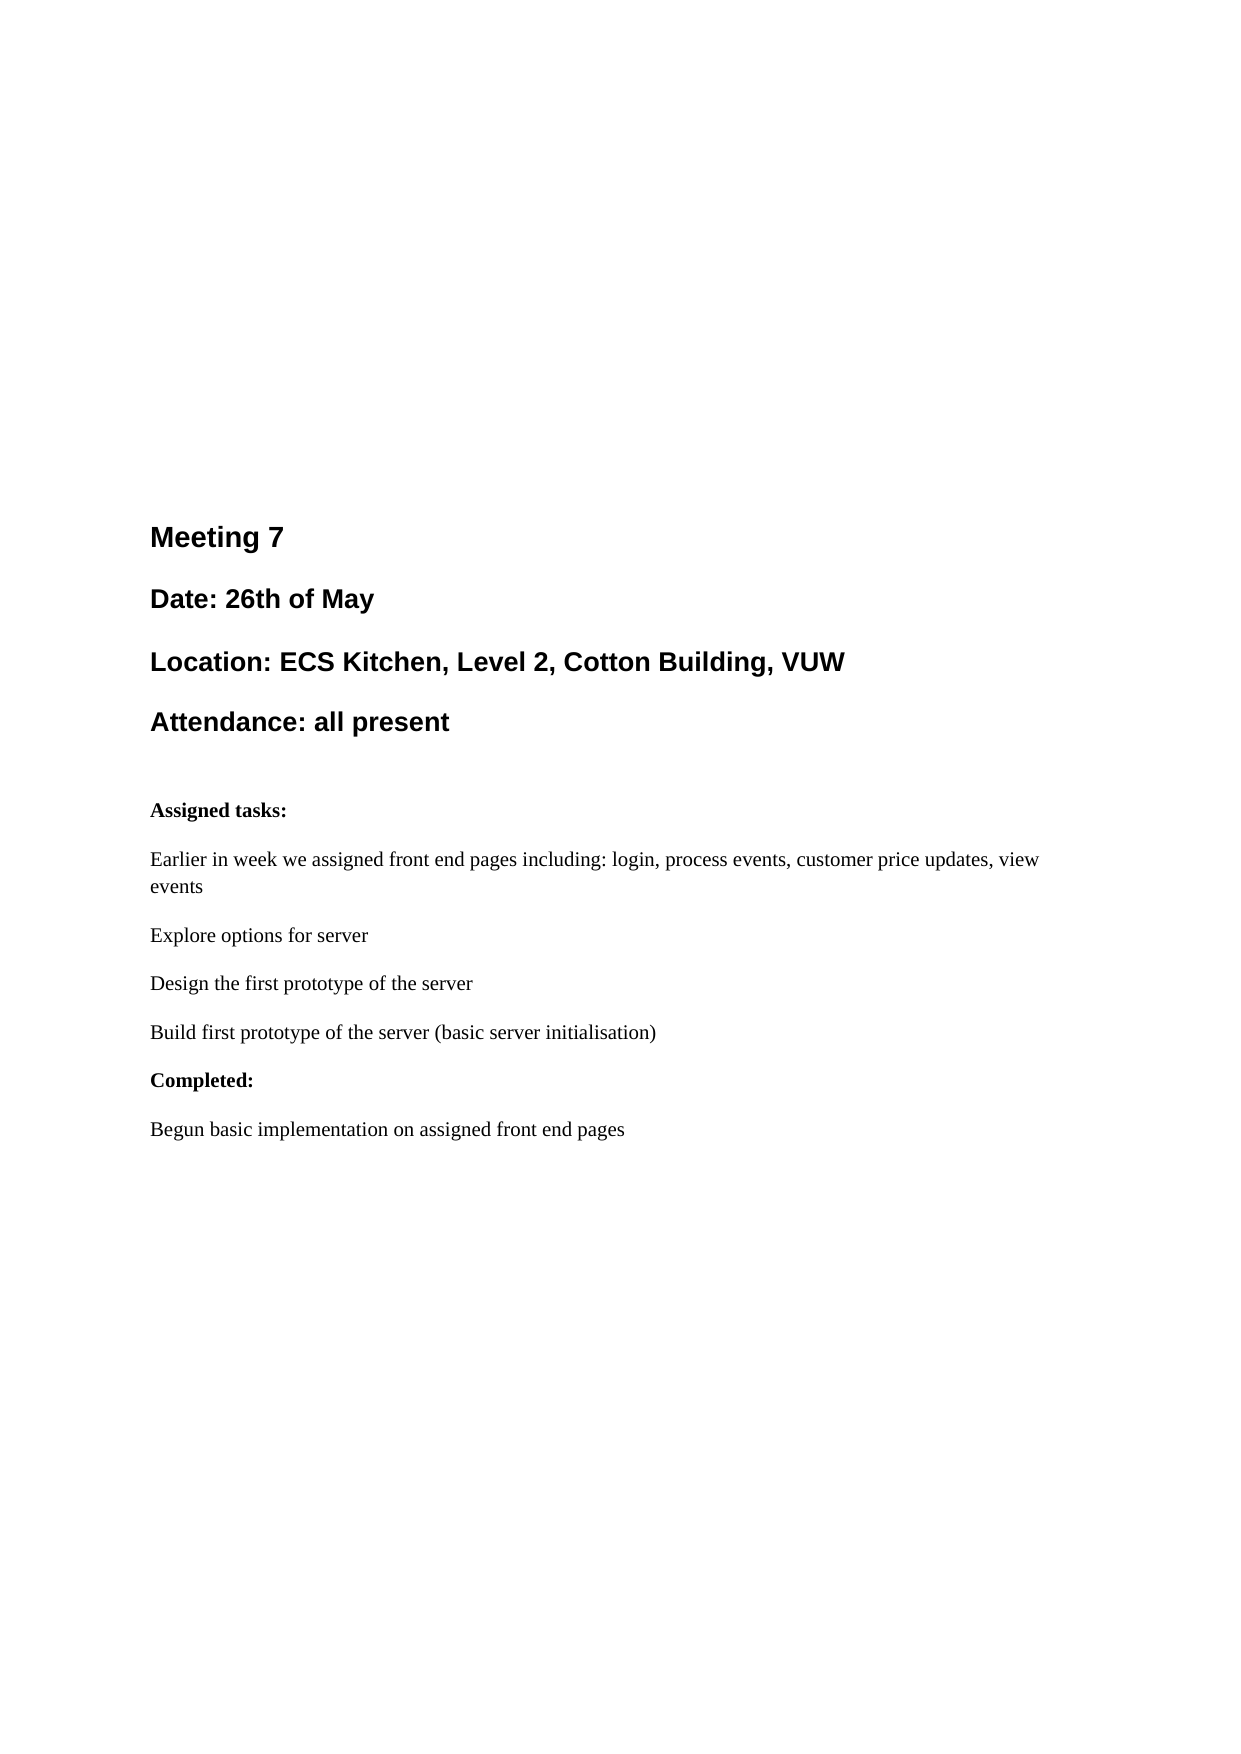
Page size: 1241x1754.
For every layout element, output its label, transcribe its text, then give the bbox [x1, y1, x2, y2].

text Earlier in week we assigned front end pages including: login, process events, customer price updates, view events [150, 847, 1090, 898]
text Location: ECS Kitchen, Level 2, Cotton Building, VUW [150, 642, 1090, 679]
text Explore options for server [150, 923, 1090, 947]
text Assigned tasks: [150, 798, 1090, 822]
text Attendance: all present [150, 706, 1090, 737]
text Date: 26th of May [150, 579, 1090, 616]
text Meeting 7 [150, 520, 1090, 553]
text Design the first prototype of the server [150, 971, 1090, 995]
text Build first prototype of the server (basic server initialisation) [150, 1020, 1090, 1044]
text Completed: [150, 1068, 1090, 1092]
text Begun basic implementation on assigned front end pages [150, 1117, 1090, 1141]
